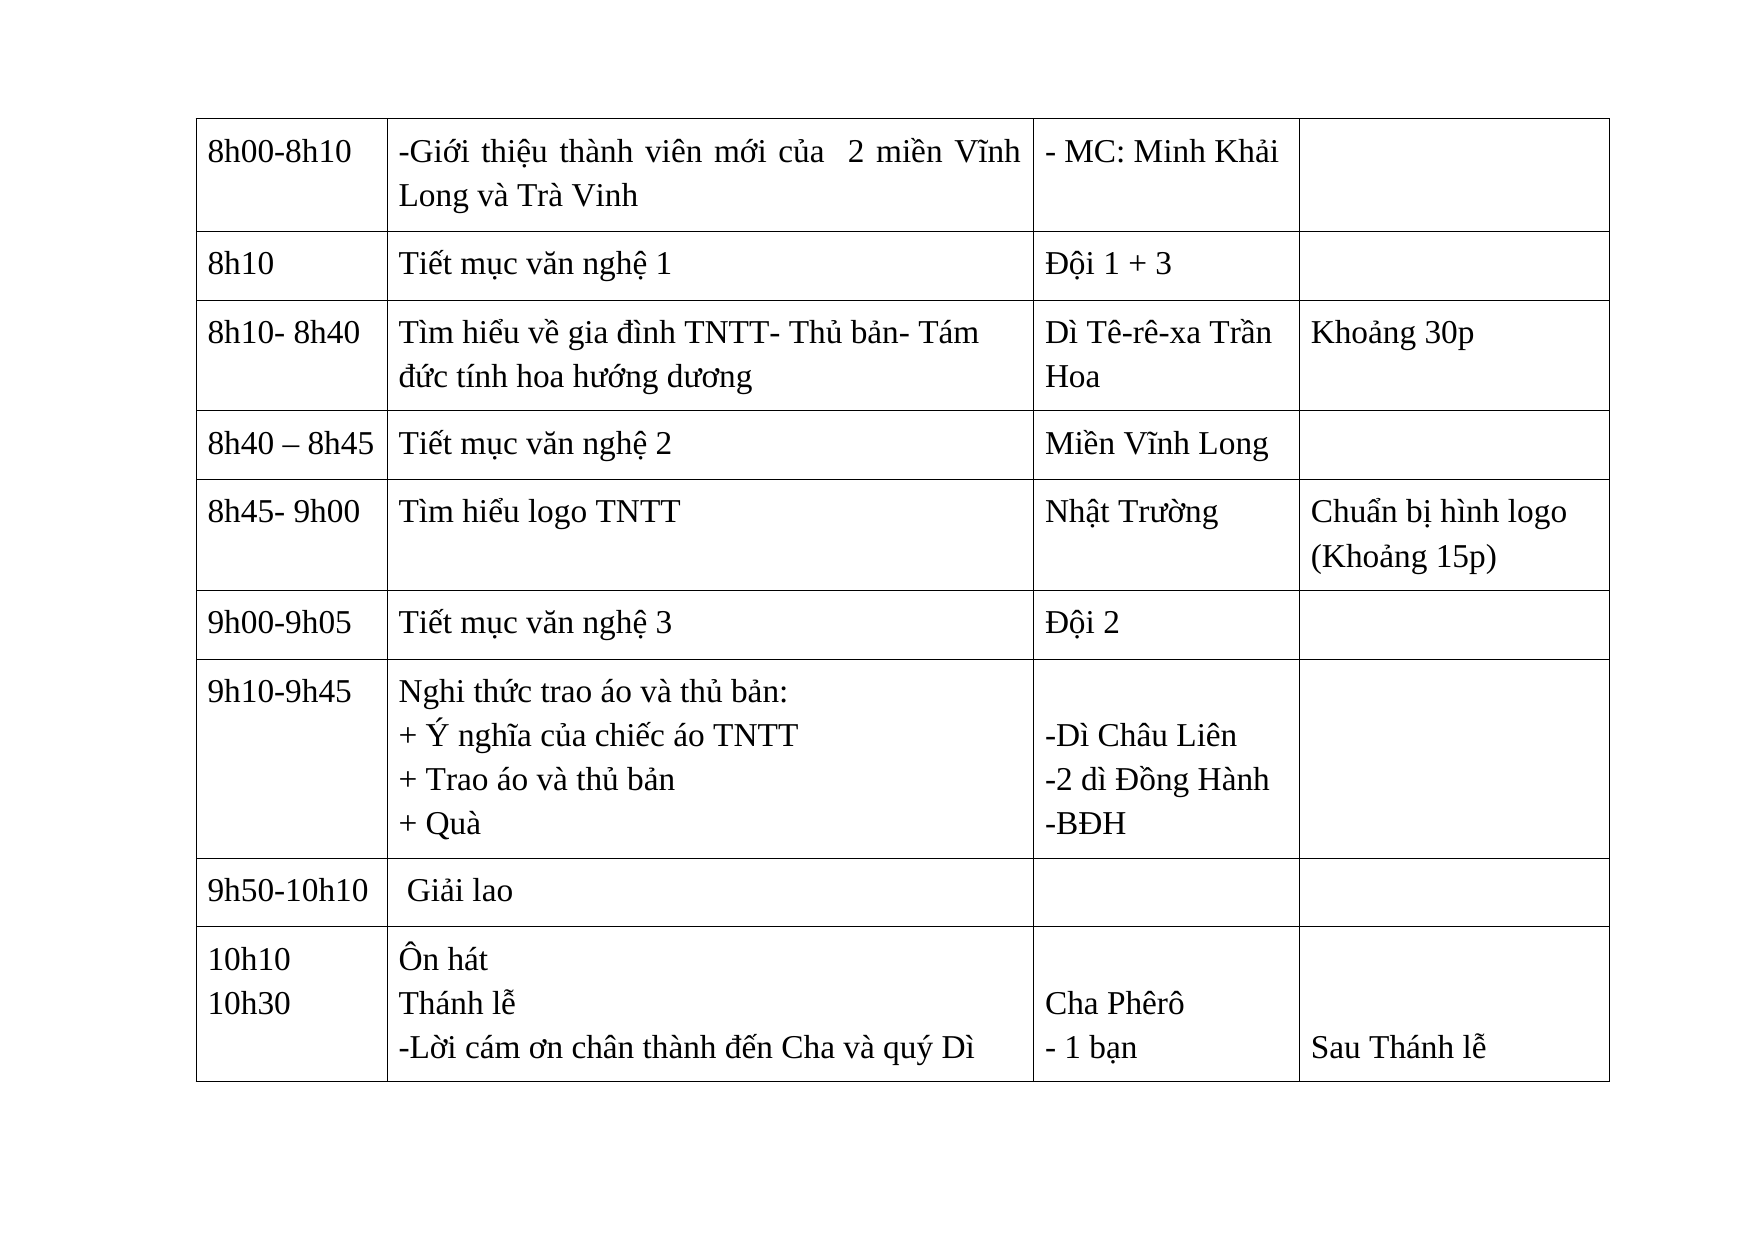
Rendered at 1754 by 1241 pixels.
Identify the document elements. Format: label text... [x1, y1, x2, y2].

table_cell [1300, 119, 1609, 231]
table_cell 8h00-8h10 [197, 119, 387, 231]
table_cell 8h10- 8h40 [197, 301, 387, 410]
table_cell [1034, 859, 1299, 926]
table_cell 8h10 [197, 232, 387, 299]
table_cell Khoảng 30p [1300, 301, 1609, 410]
table_cell Đội 1 + 3 [1034, 232, 1299, 299]
table_cell [1300, 232, 1609, 299]
table_cell Tìm hiểu về gia đình TNTT- Thủ bản- Tám đức tính hoa hướng dương [388, 301, 1033, 410]
table_cell Giải lao [388, 859, 1033, 926]
table_cell 9h10-9h45 [197, 660, 387, 857]
table_cell Sau Thánh lễ [1300, 927, 1609, 1081]
table_cell Tiết mục văn nghệ 1 [388, 232, 1033, 299]
table_cell 9h00-9h05 [197, 591, 387, 658]
table_cell -Giới thiệu thành viên mới của 2 miền Vĩnh Long và Trà Vinh [388, 119, 1033, 231]
table_cell -Dì Châu Liên -2 dì Đồng Hành -BĐH [1034, 660, 1299, 857]
table_cell Tìm hiểu logo TNTT [388, 480, 1033, 590]
table_cell [1300, 859, 1609, 926]
table_cell 9h50-10h10 [197, 859, 387, 926]
table_cell [1300, 660, 1609, 857]
table_cell Nhật Trường [1034, 480, 1299, 590]
table_cell - MC: Minh Khải [1034, 119, 1299, 231]
table_cell 8h45- 9h00 [197, 480, 387, 590]
table_cell Miền Vĩnh Long [1034, 411, 1299, 479]
table_cell 8h40 – 8h45 [197, 411, 387, 479]
table_cell Dì Tê-rê-xa Trần Hoa [1034, 301, 1299, 410]
table_cell Đội 2 [1034, 591, 1299, 658]
table_cell [1300, 411, 1609, 479]
table_cell Cha Phêrô - 1 bạn [1034, 927, 1299, 1081]
table_cell Nghi thức trao áo và thủ bản: + Ý nghĩa của chiếc áo TNTT + Trao áo và thủ bản + Quà [388, 660, 1033, 857]
table_cell [1300, 591, 1609, 658]
table_cell Ôn hát Thánh lễ -Lời cám ơn chân thành đến Cha và quý Dì [388, 927, 1033, 1081]
table_cell Tiết mục văn nghệ 3 [388, 591, 1033, 658]
table_cell Chuẩn bị hình logo (Khoảng 15p) [1300, 480, 1609, 590]
table_cell Tiết mục văn nghệ 2 [388, 411, 1033, 479]
table_cell 10h10 10h30 [197, 927, 387, 1081]
